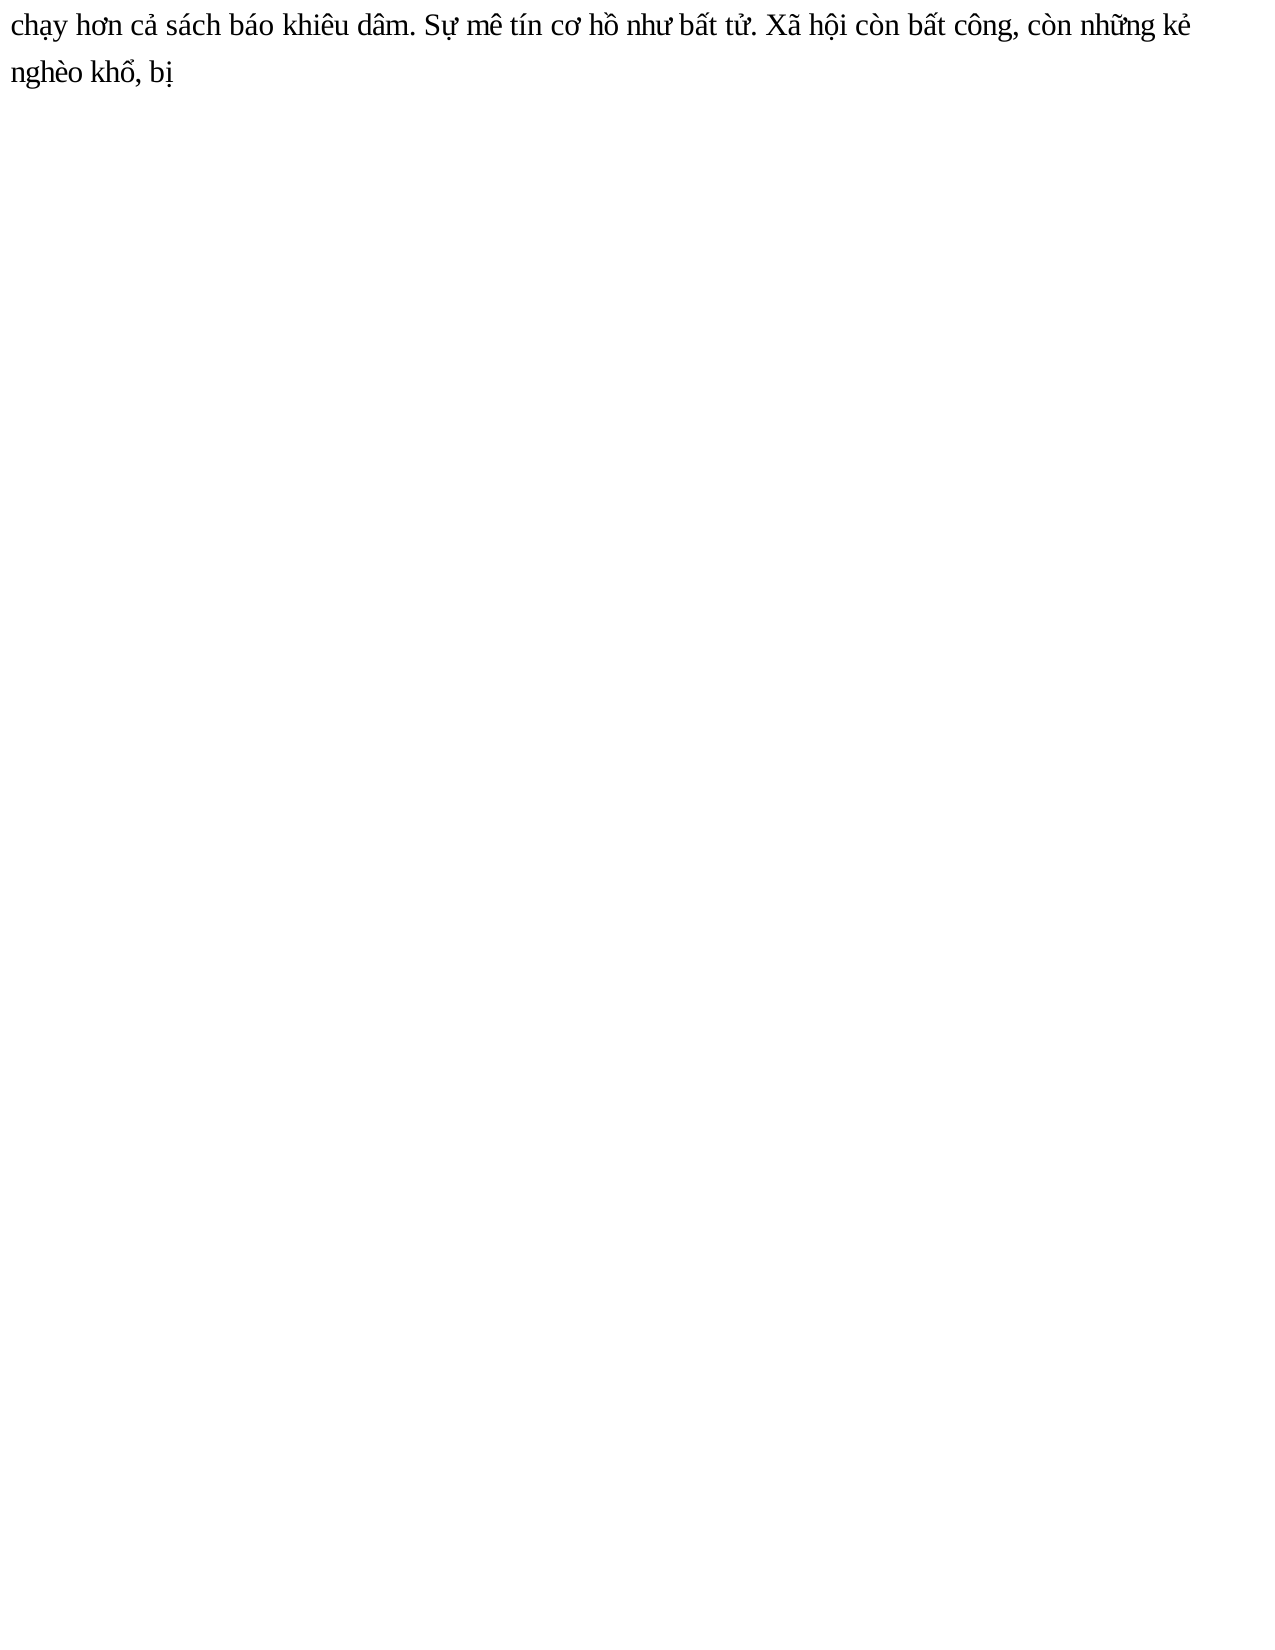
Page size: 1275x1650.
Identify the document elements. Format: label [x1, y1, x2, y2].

text [10, 6, 1254, 89]
